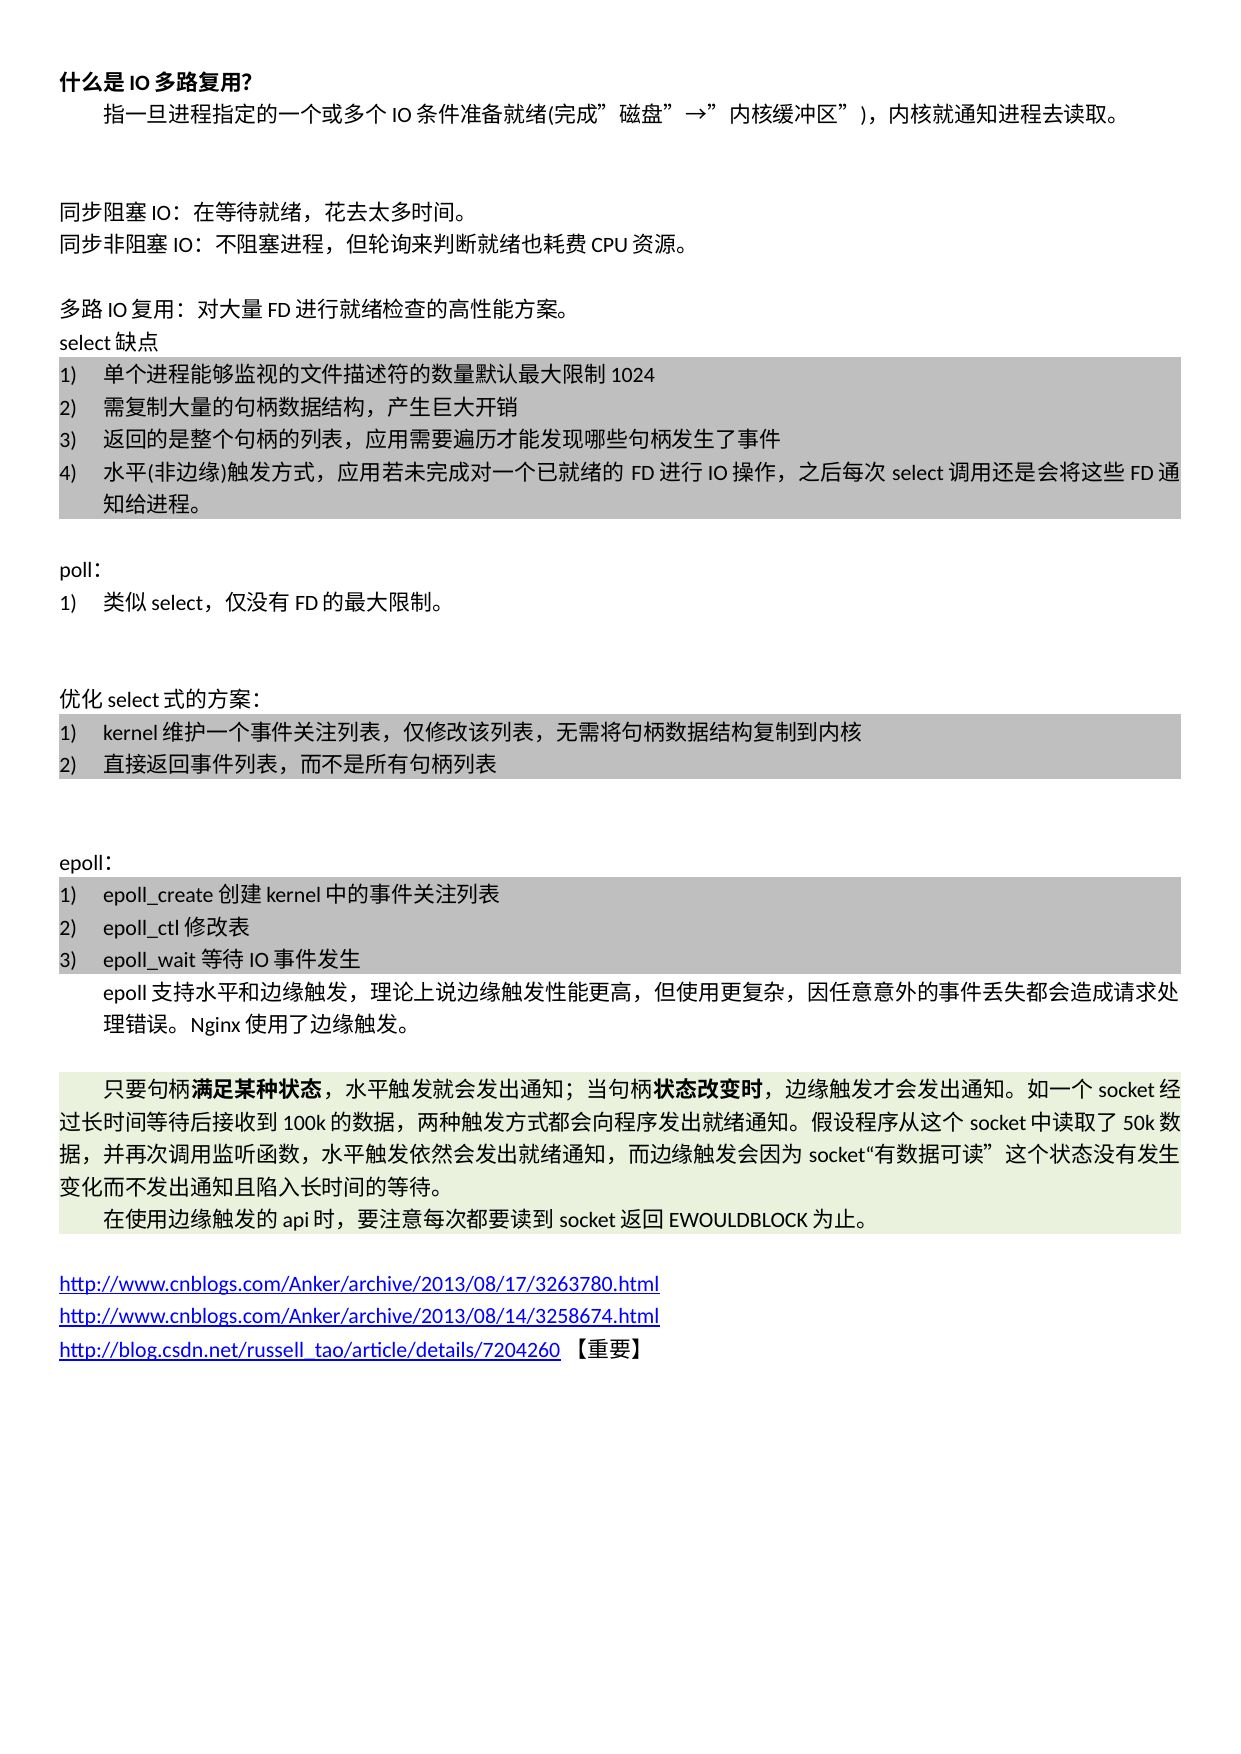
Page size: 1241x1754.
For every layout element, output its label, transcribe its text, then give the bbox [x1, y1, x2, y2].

text epoll支持水平和边缘触发，理论上说边缘触发性能更高，但使用更复杂，因任意意外的事件丢失都会造成请求处理错误。Nginx使用了边缘触发。 [103, 974, 1181, 1039]
text 同步非阻塞IO：不阻塞进程，但轮询来判断就绪也耗费CPU资源。 [59, 227, 1181, 259]
text poll： [59, 552, 1181, 584]
list 需复制大量的句柄数据结构，产生巨大开销 [59, 389, 1181, 422]
text 在使用边缘触发的api时，要注意每次都要读到 socket返回 EWOULDBLOCK为止。 [59, 1202, 1181, 1234]
list 类似select，仅没有FD的最大限制。 [59, 584, 1181, 617]
list 返回的是整个句柄的列表，应用需要遍历才能发现哪些句柄发生了事件 [59, 422, 1181, 454]
list 水平(非边缘)触发方式，应用若未完成对一个已就绪的FD进行IO操作，之后每次select调用还是会将这些FD通知给进程。 [59, 454, 1181, 519]
list 单个进程能够监视的文件描述符的数量默认最大限制1024 [59, 357, 1181, 389]
text epoll： [59, 844, 1181, 877]
text http://www.cnblogs.com/Anker/archive/2013/08/17/3263780.html [59, 1267, 1181, 1299]
text 指一旦进程指定的一个或多个IO条件准备就绪(完成”磁盘”→”内核缓冲区”)，内核就通知进程去读取。 [59, 97, 1181, 129]
text 多路IO复用：对大量FD进行就绪检查的高性能方案。 [59, 292, 1181, 324]
list epoll_wait 等待IO事件发生 [59, 942, 1181, 974]
list 直接返回事件列表，而不是所有句柄列表 [59, 747, 1181, 779]
text http://blog.csdn.net/russell_tao/article/details/7204260 【重要】 [59, 1332, 1181, 1364]
text select缺点 [59, 324, 1181, 357]
text 优化select式的方案： [59, 682, 1181, 714]
text 同步阻塞IO：在等待就绪，花去太多时间。 [59, 194, 1181, 227]
text 什么是IO多路复用？ [59, 64, 1181, 97]
list kernel维护一个事件关注列表，仅修改该列表，无需将句柄数据结构复制到内核 [59, 714, 1181, 747]
text http://www.cnblogs.com/Anker/archive/2013/08/14/3258674.html [59, 1299, 1181, 1332]
text 只要句柄满足某种状态，水平触发就会发出通知；当句柄状态改变时，边缘触发才会发出通知。如一个socket经过长时间等待后接收到100k的数据，两种触发方式都会向程序发出就绪通知。假设程序从这个socket中读取了50k数据，并再次调用监听函数，水平触发依然会发出就绪通知，而边缘触发会因为socket“有数据可读”这个状态没有发生变化而不发出通知且陷入长时间的等待。 [59, 1072, 1181, 1202]
list epoll_create创建kernel中的事件关注列表 [59, 877, 1181, 909]
list epoll_ctl 修改表 [59, 909, 1181, 942]
